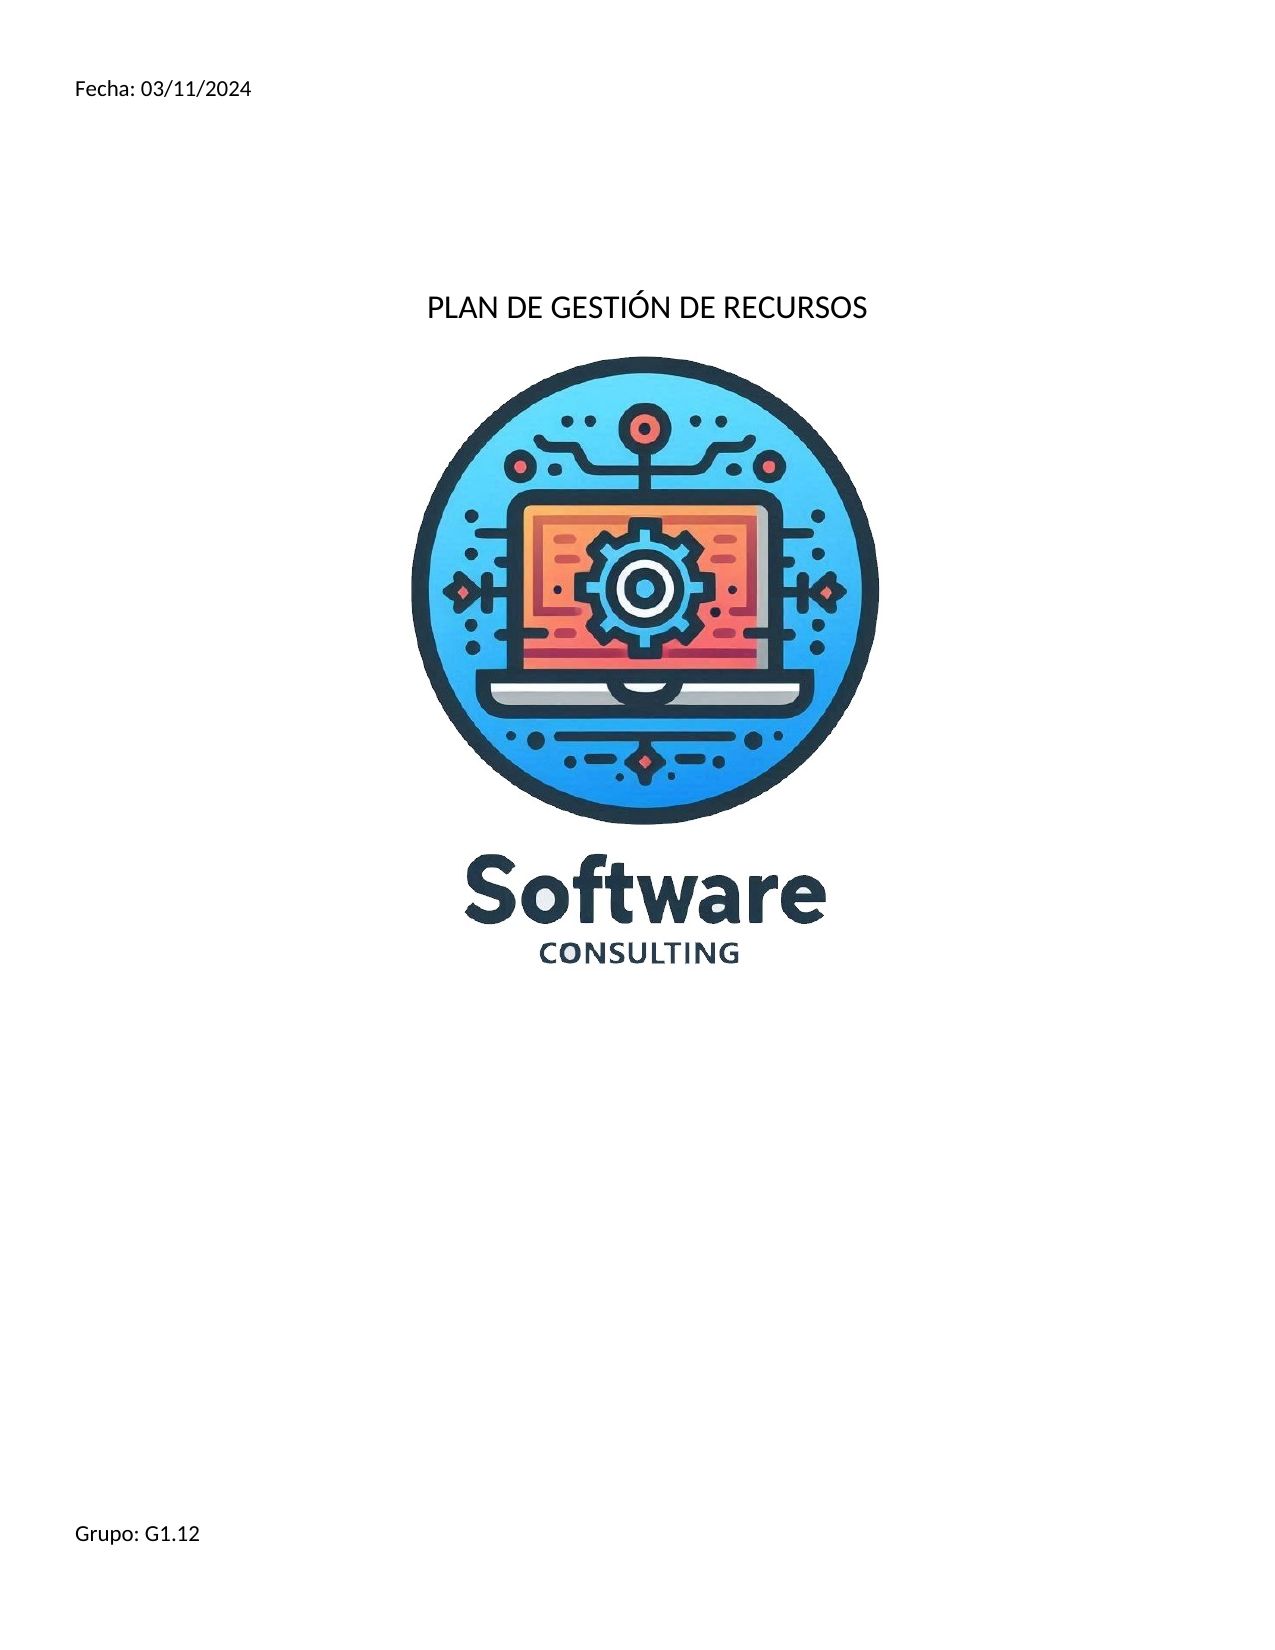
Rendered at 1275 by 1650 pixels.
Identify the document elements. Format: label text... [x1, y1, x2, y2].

text PLAN DE GESTIÓN DE RECURSOS [296, 286, 1200, 327]
picture [380, 334, 894, 1001]
